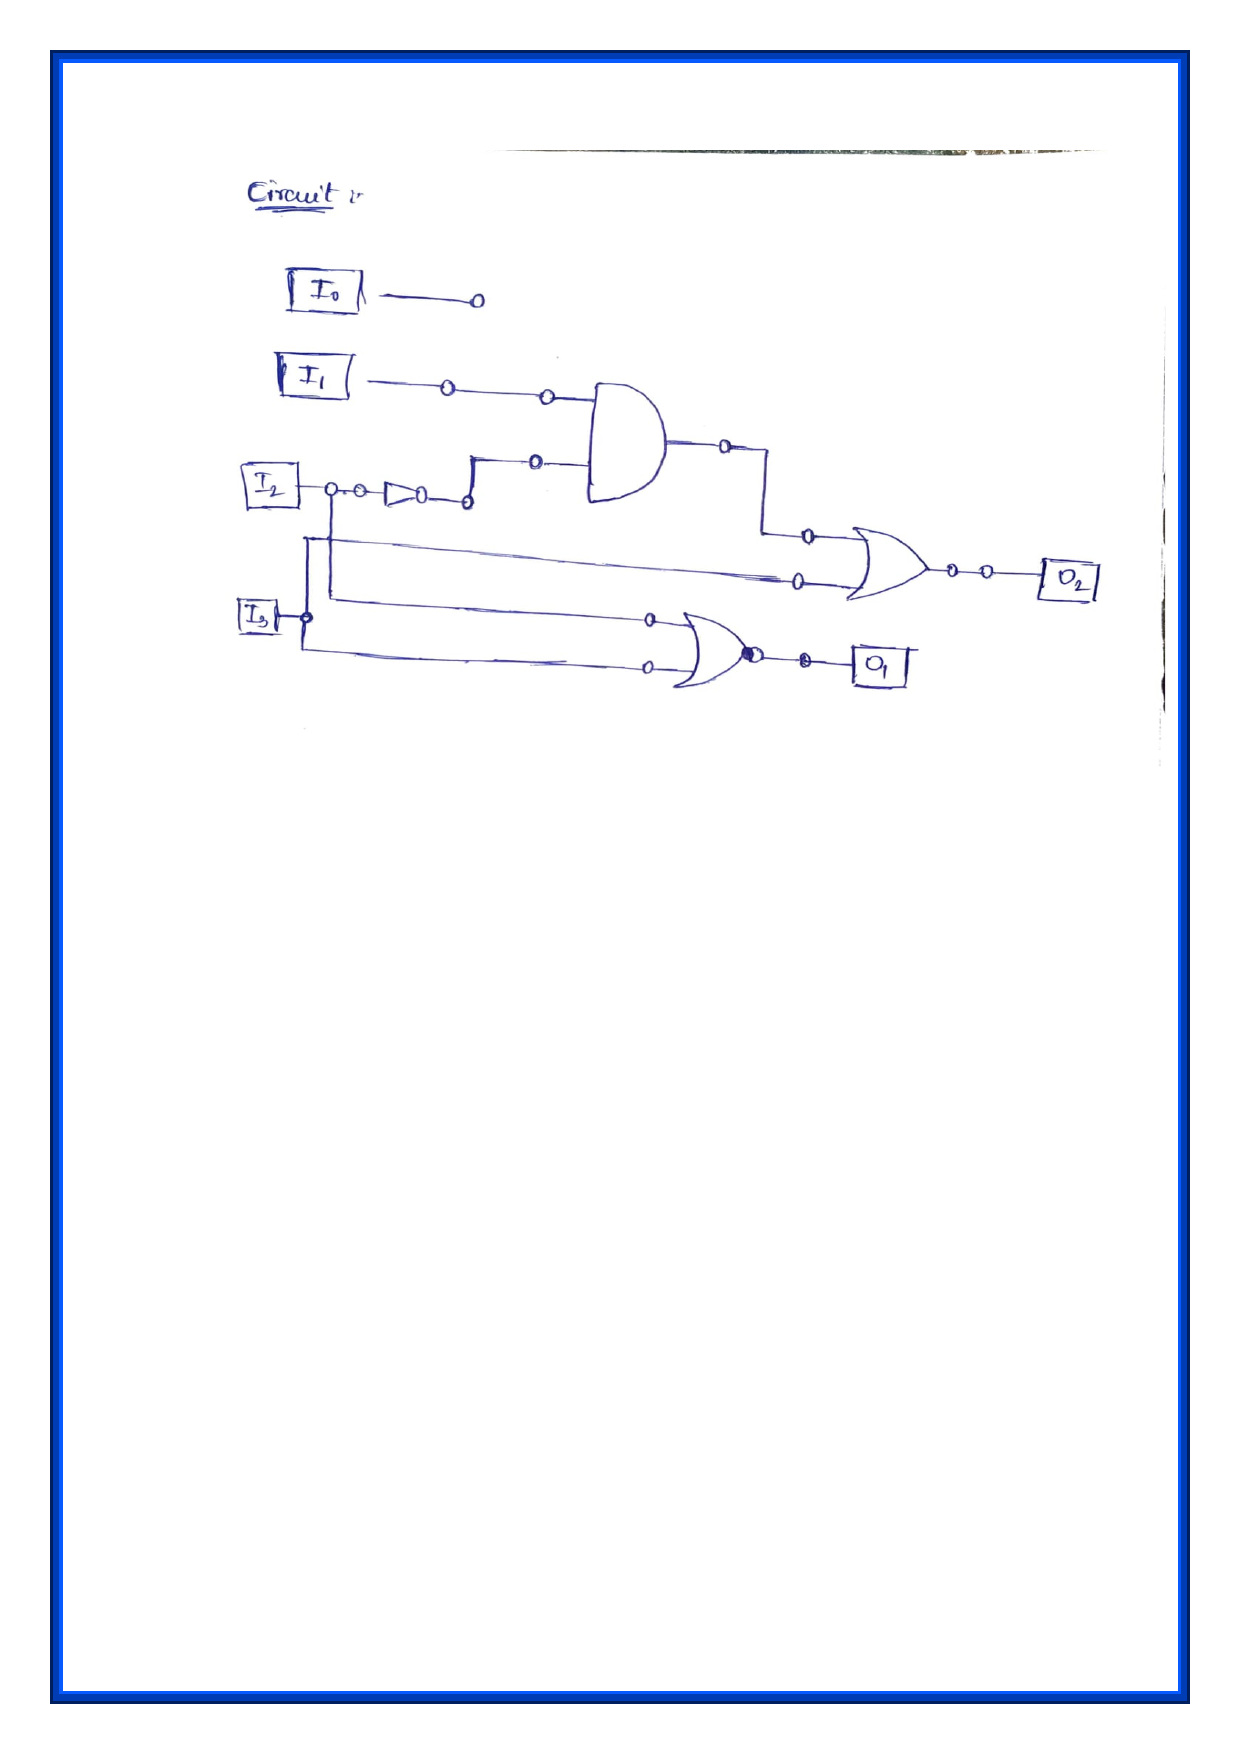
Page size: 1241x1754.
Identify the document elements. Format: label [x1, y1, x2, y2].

picture [225, 150, 1166, 770]
